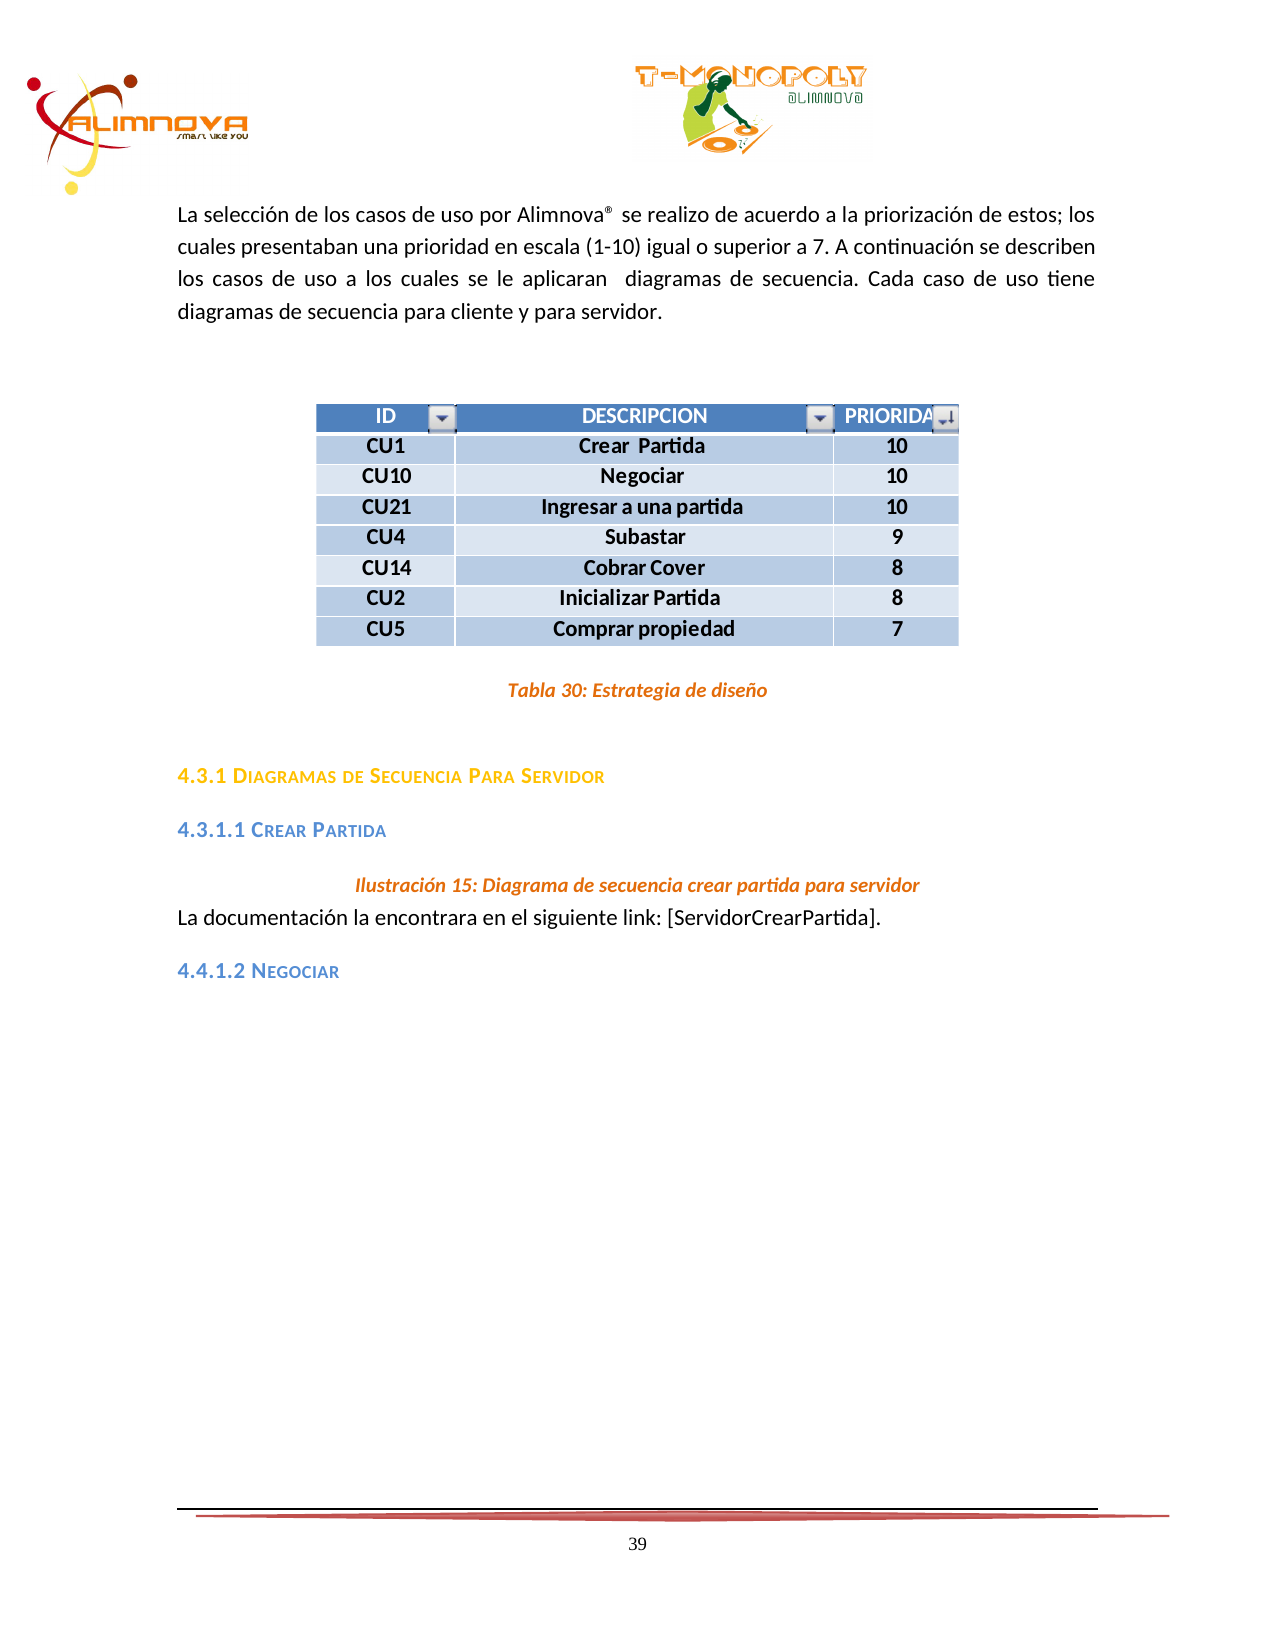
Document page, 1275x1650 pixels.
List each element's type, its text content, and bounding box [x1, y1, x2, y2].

picture [631, 55, 873, 148]
picture [24, 73, 249, 196]
subtitle Tabla 30: Estrategia de diseño [177, 677, 1098, 702]
text La selección de los casos de uso por Alimnova® se realizo de acuerdo a la priorización de estos; los cuales presentaban una prioridad en escala (1-10) igual o superior a 7. A continuación se describen los casos de uso a los cuales se le aplicaran diagramas de secuencia. Cada caso de uso tiene diagramas de secuencia para cliente y para servidor. [177, 148, 1098, 325]
subtitle 4.3.1.1 Crear Partida [177, 815, 1098, 843]
text La documentación la encontrara en el siguiente link: [ServidorCrearPartida]. [177, 903, 1098, 932]
subtitle 4.4.1.2 Negociar [177, 957, 1098, 984]
subtitle 4.3.1 Diagramas de Secuencia Para Servidor [177, 762, 1098, 790]
subtitle Ilustración 15: Diagrama de secuencia crear partida para servidor [177, 872, 1098, 897]
